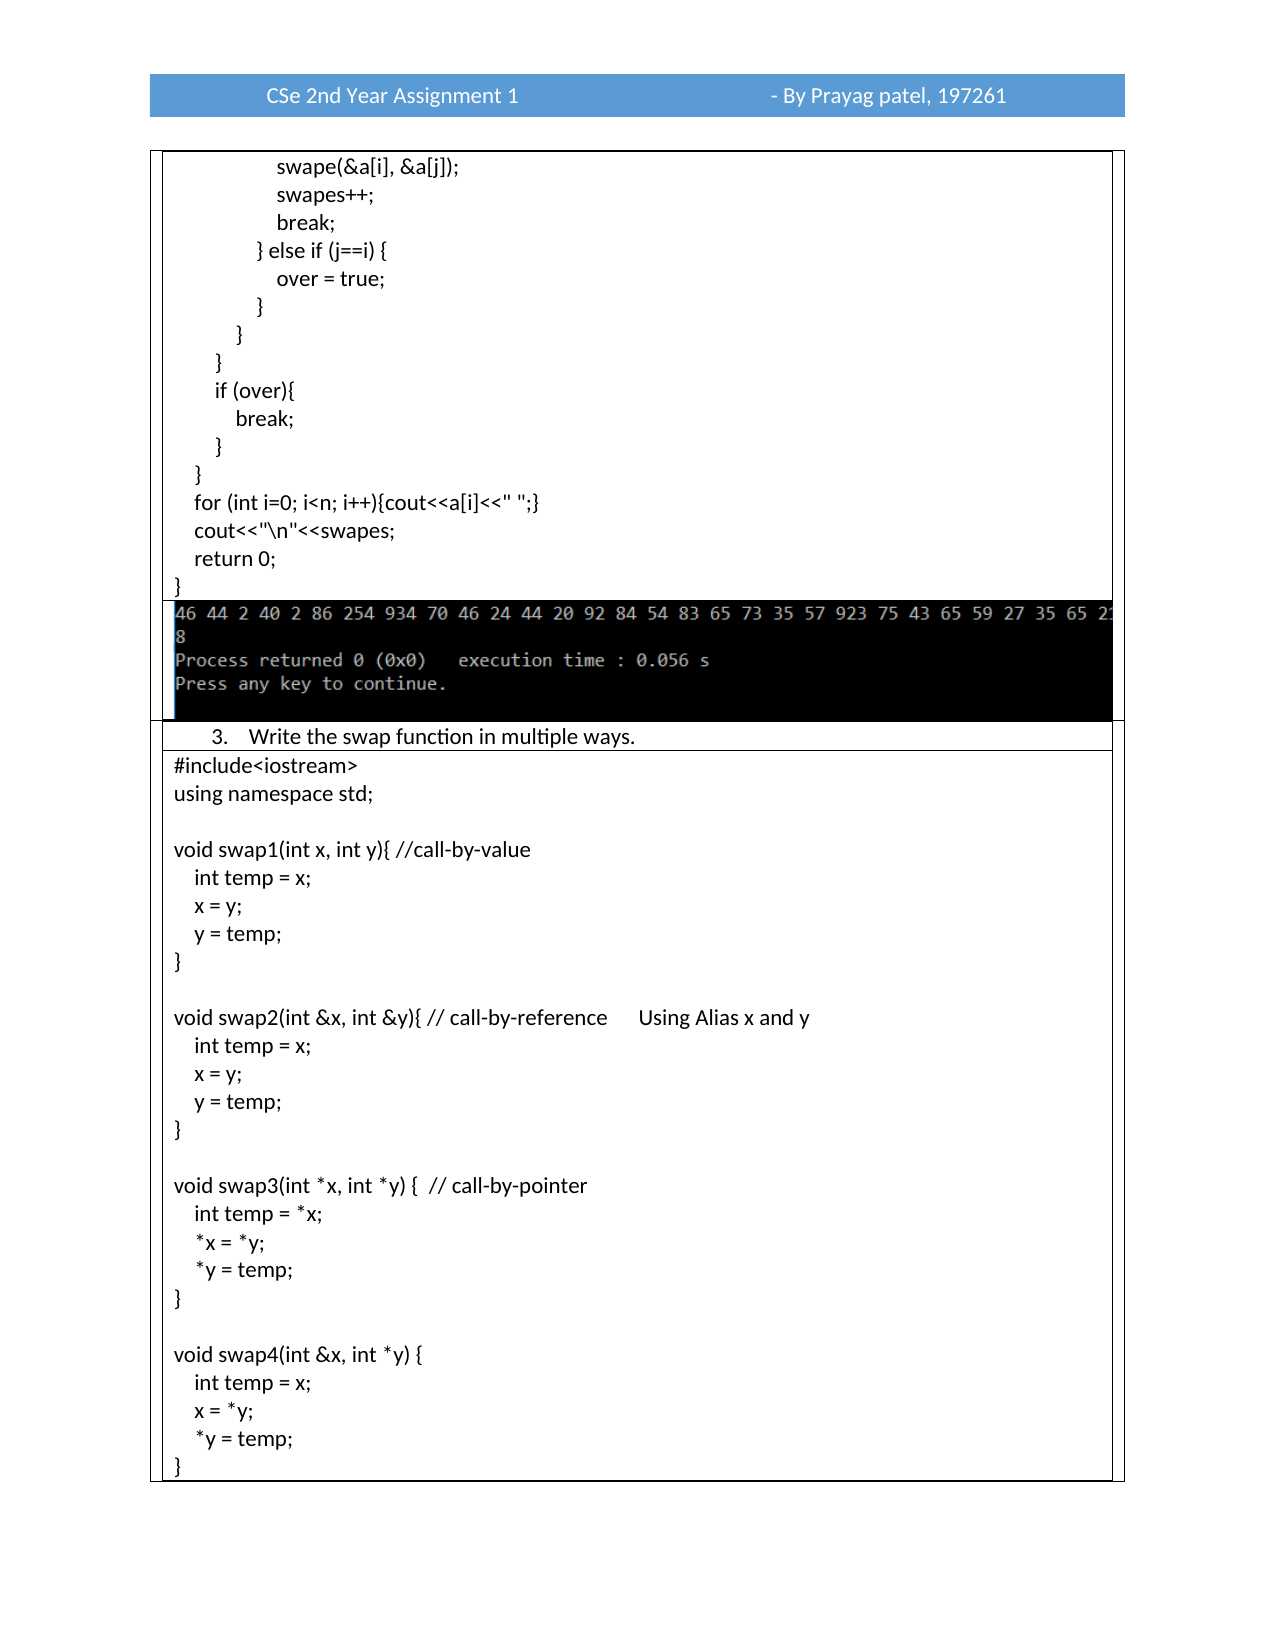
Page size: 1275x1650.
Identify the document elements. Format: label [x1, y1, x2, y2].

table_cell [151, 151, 162, 720]
table_cell [163, 601, 173, 719]
table_cell [151, 721, 162, 1481]
table_cell [163, 722, 1112, 750]
table_cell [1113, 151, 1124, 720]
table_cell [163, 152, 1112, 600]
table_cell [163, 751, 1112, 1480]
table_cell [1113, 721, 1124, 1481]
picture [173, 601, 1113, 719]
